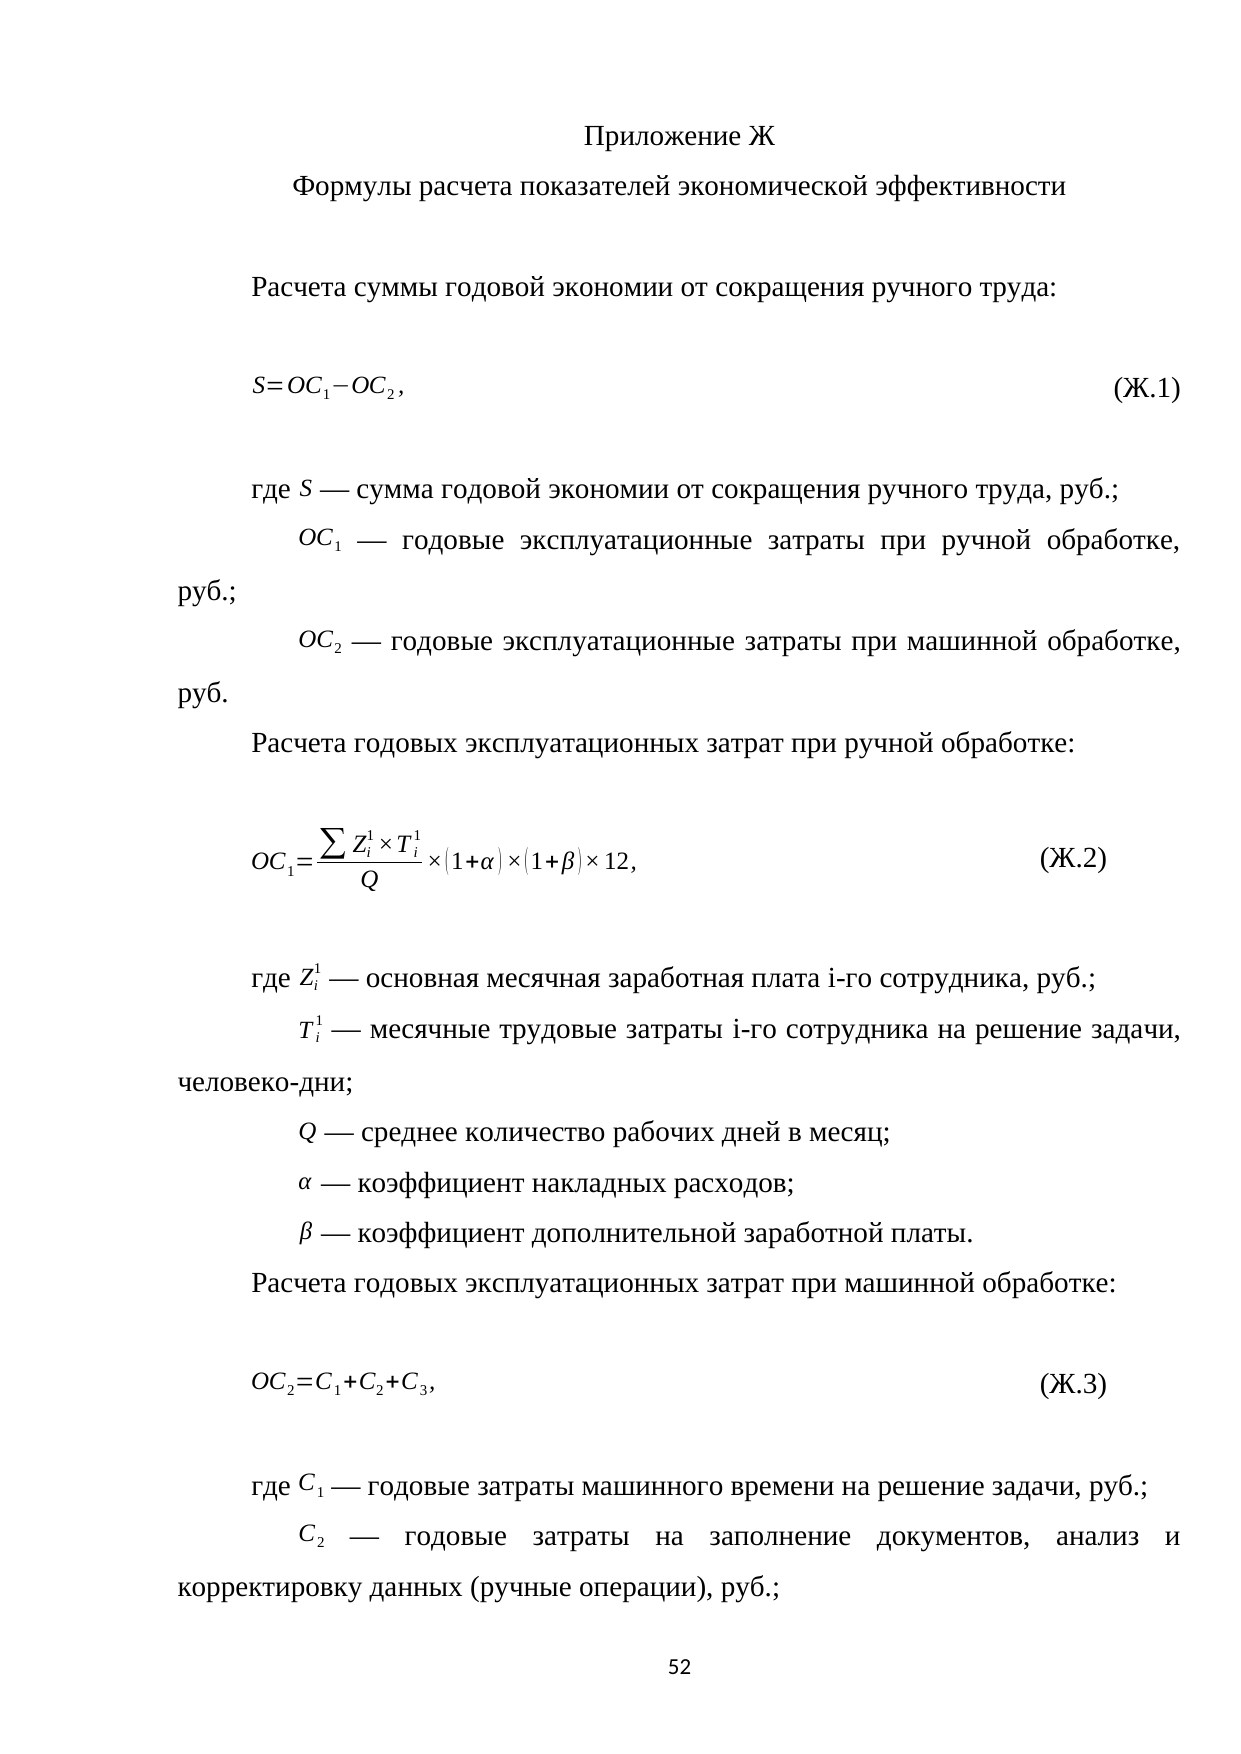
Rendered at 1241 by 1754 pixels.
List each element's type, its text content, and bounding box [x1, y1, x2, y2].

text (Ж.1) [177, 370, 1181, 404]
text — годовые затраты на заполнение документов, анализ и корректировку данных (ручные операции), руб.; [177, 1518, 1181, 1603]
text — месячные трудовые затраты i-го сотрудника на решение задачи, человеко-дни; [177, 1011, 1181, 1098]
text — коэффициент дополнительной заработной платы. [177, 1215, 1181, 1249]
text где — сумма годовой экономии от сокращения ручного труда, руб.; [177, 471, 1181, 505]
text где — основная месячная заработная плата i-го сотрудника, руб.; [177, 959, 1181, 994]
text — годовые эксплуатационные затраты при машинной обработке, руб. [177, 623, 1181, 708]
text (Ж.3) [177, 1366, 1181, 1401]
text где — годовые затраты машинного времени на решение задачи, руб.; [177, 1468, 1181, 1501]
text Расчета суммы годовой экономии от сокращения ручного труда: [177, 269, 1181, 303]
text Приложение Ж [177, 118, 1181, 152]
text Расчета годовых эксплуатационных затрат при машинной обработке: [177, 1265, 1181, 1299]
text — годовые эксплуатационные затраты при ручной обработке, руб.; [177, 522, 1181, 607]
text — коэффициент накладных расходов; [177, 1165, 1181, 1198]
text — среднее количество рабочих дней в месяц; [177, 1114, 1181, 1148]
text Формулы расчета показателей экономической эффективности [177, 168, 1181, 202]
text (Ж.2) [177, 826, 1181, 892]
text Расчета годовых эксплуатационных затрат при ручной обработке: [177, 725, 1181, 759]
